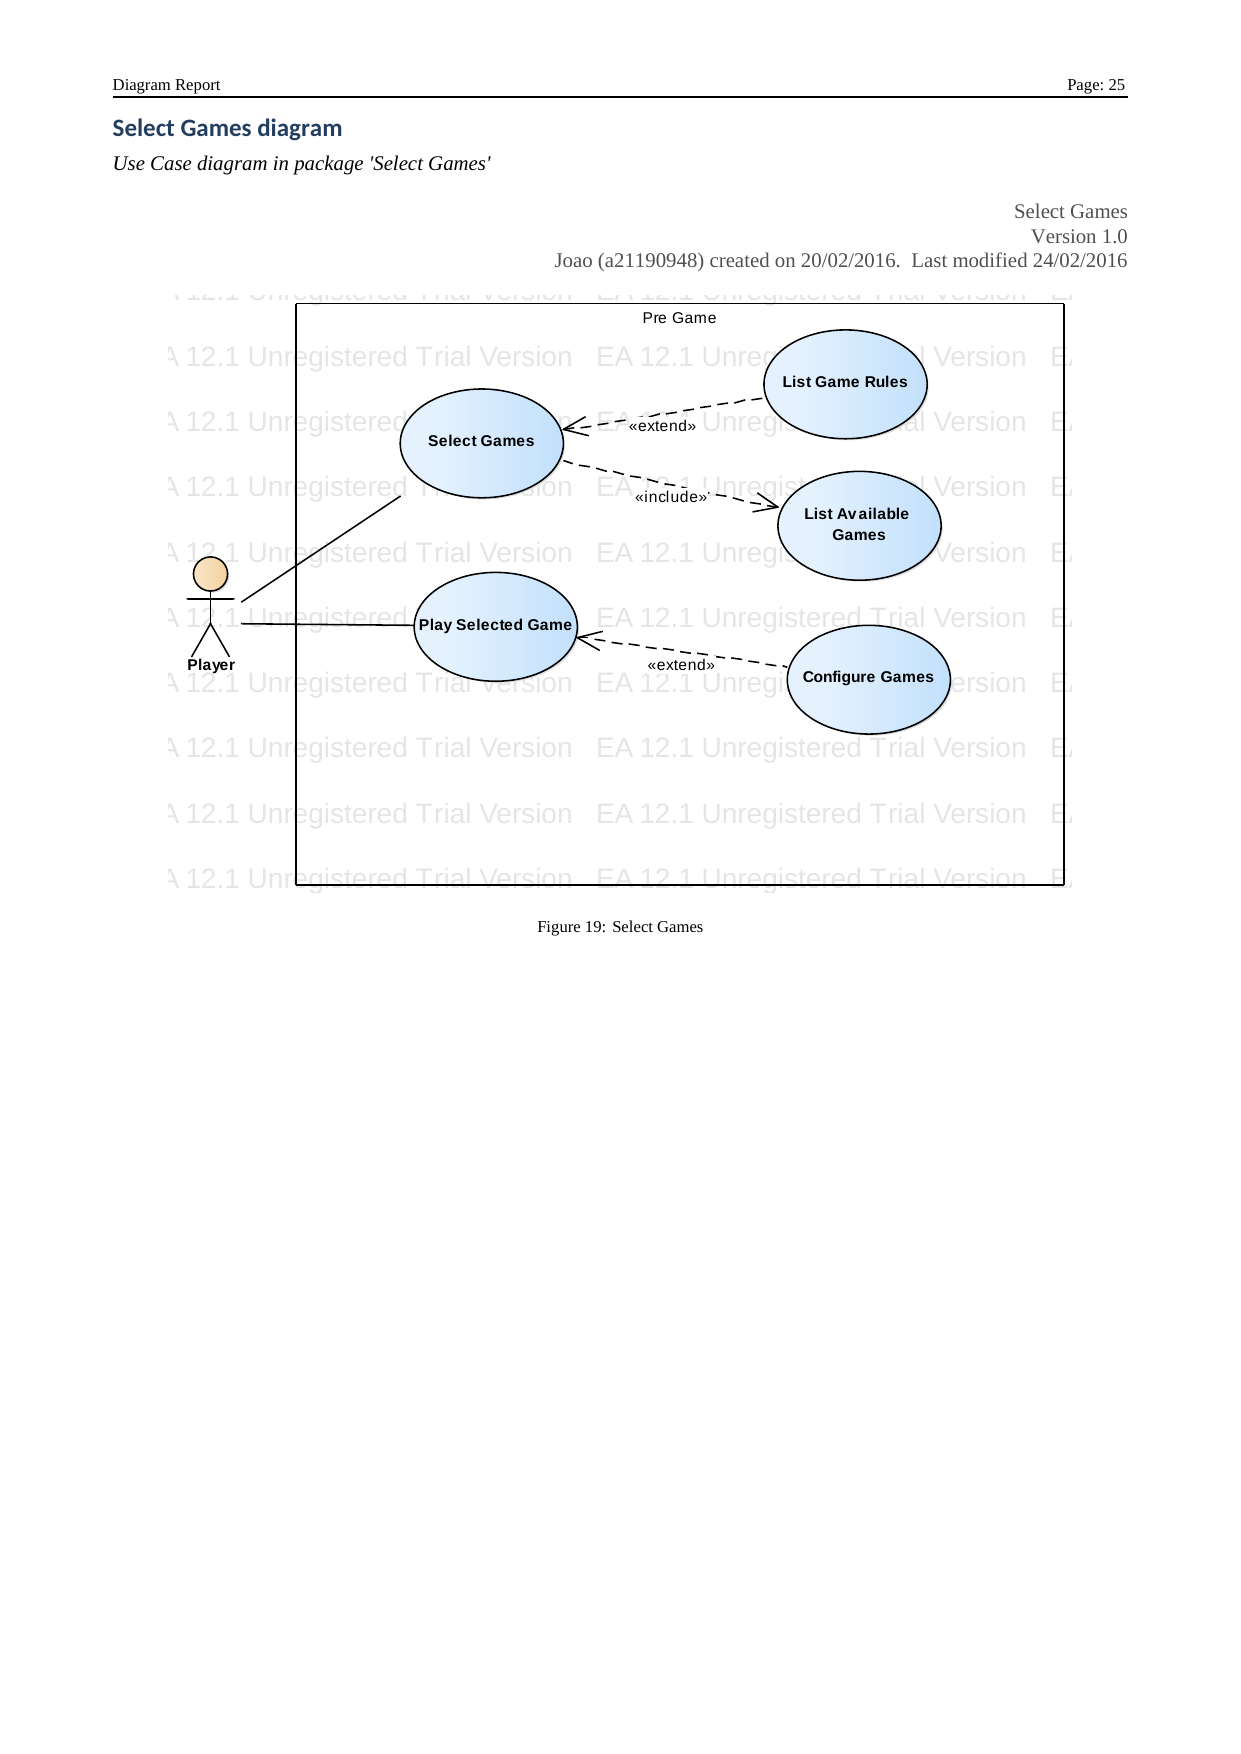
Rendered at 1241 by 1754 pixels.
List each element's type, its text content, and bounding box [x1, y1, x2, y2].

text Select Games [112, 917, 1128, 936]
text Select Games [112, 199, 1128, 223]
text Use Case diagram in package 'Select Games' [112, 151, 1128, 175]
text Version 1.0 [112, 223, 1128, 248]
subtitle Select Games diagram [112, 112, 1128, 143]
text Joao (a21190948) created on 20/02/2016. Last modified 24/02/2016 [112, 248, 1128, 272]
